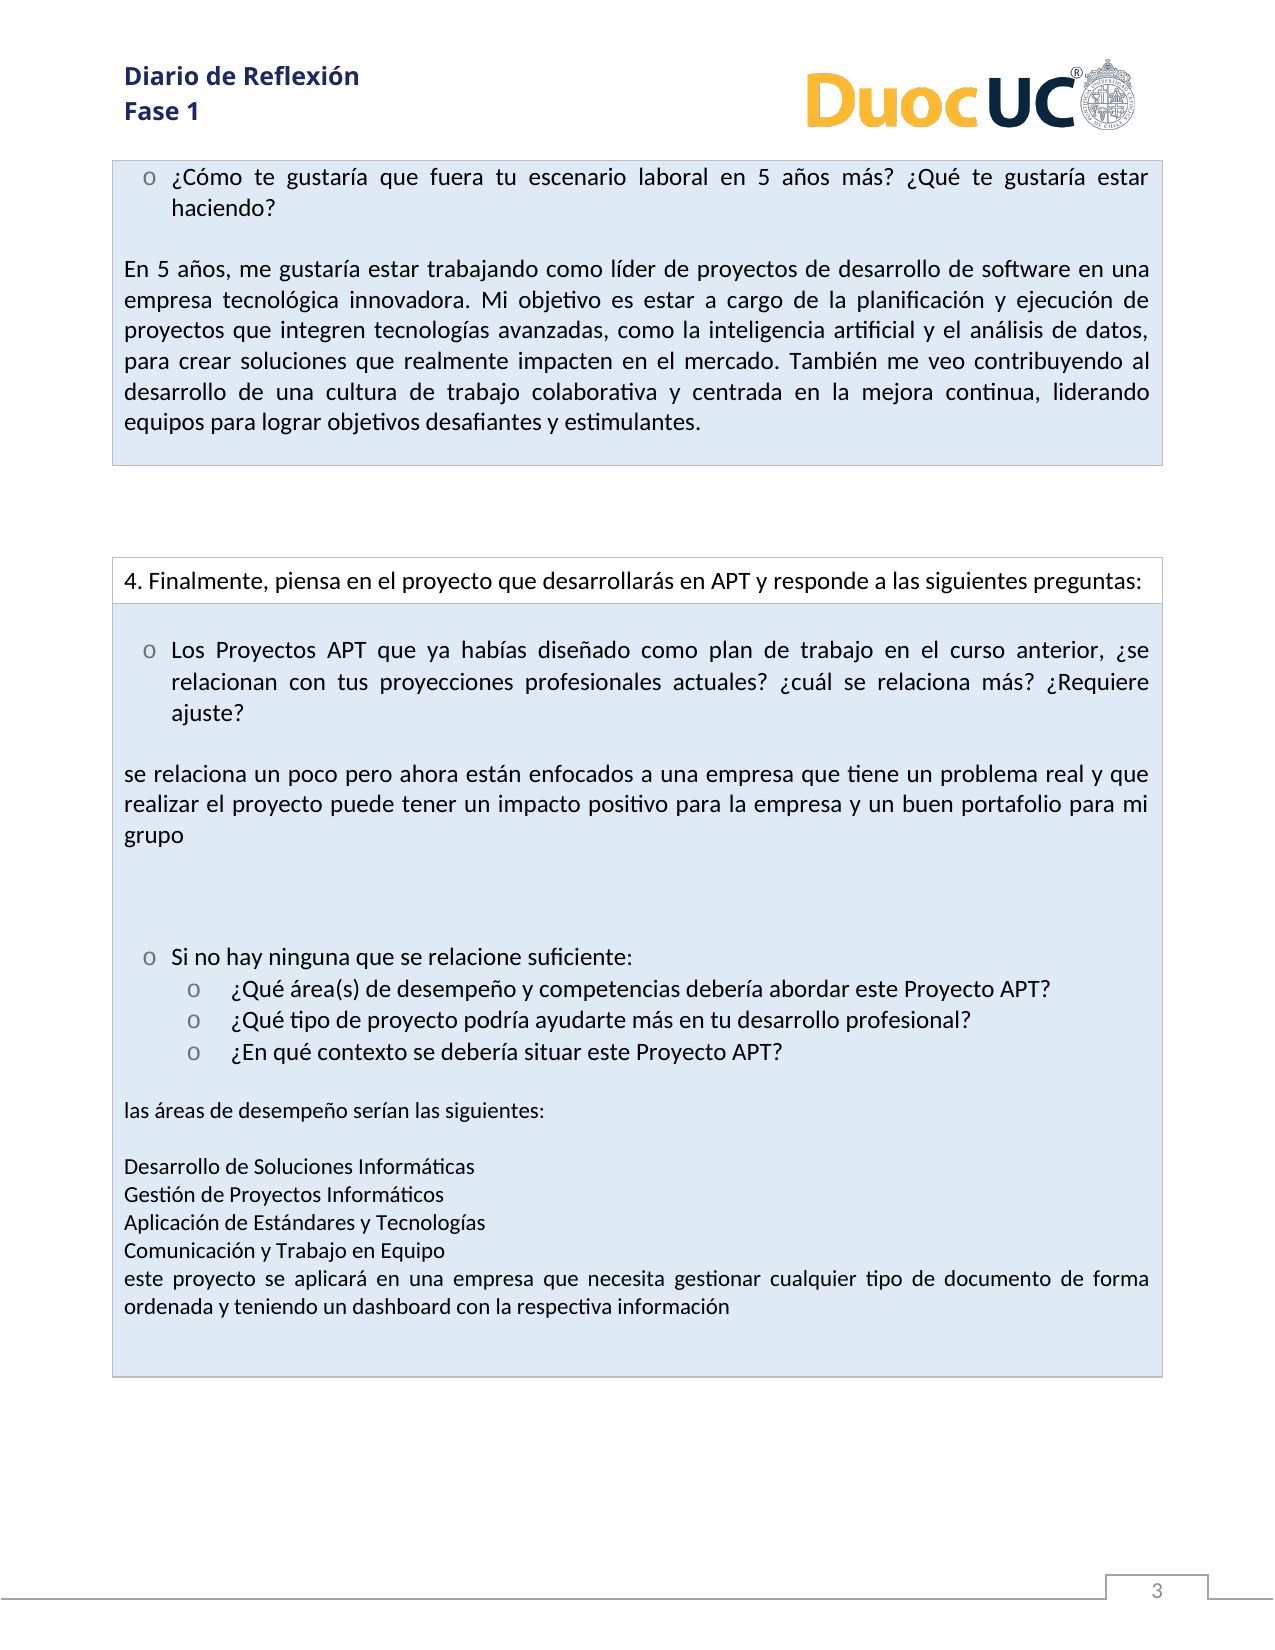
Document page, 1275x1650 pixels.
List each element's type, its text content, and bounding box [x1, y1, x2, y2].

table_cell Los Proyectos APT que ya habías diseñado como plan de trabajo en el curso anterior, ¿se relacionan con tus proyecciones profesionales actuales? ¿cuál se relaciona más? ¿Requiere ajuste? se relaciona un poco pero ahora están enfocados a una empresa que tiene un problema real y que realizar el proyecto puede tener un impacto positivo para la empresa y un buen portafolio para mi grupo Si no hay ninguna que se relacione suficiente: ¿Qué área(s) de desempeño y competencias debería abordar este Proyecto APT? ¿Qué tipo de proyecto podría ayudarte más en tu desarrollo profesional? ¿En qué contexto se debería situar este Proyecto APT? las áreas de desempeño serían las siguientes: Desarrollo de Soluciones Informáticas Gestión de Proyectos Informáticos Aplicación de Estándares y Tecnologías Comunicación y Trabajo en Equipo este proyecto se aplicará en una empresa que necesita gestionar cualquier tipo de documento de forma ordenada y teniendo un dashboard con la respectiva información [113, 604, 1162, 1376]
table_header 4. Finalmente, piensa en el proyecto que desarrollarás en APT y responde a las siguientes preguntas: [113, 558, 1162, 603]
picture [807, 59, 1135, 130]
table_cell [113, 161, 1162, 465]
